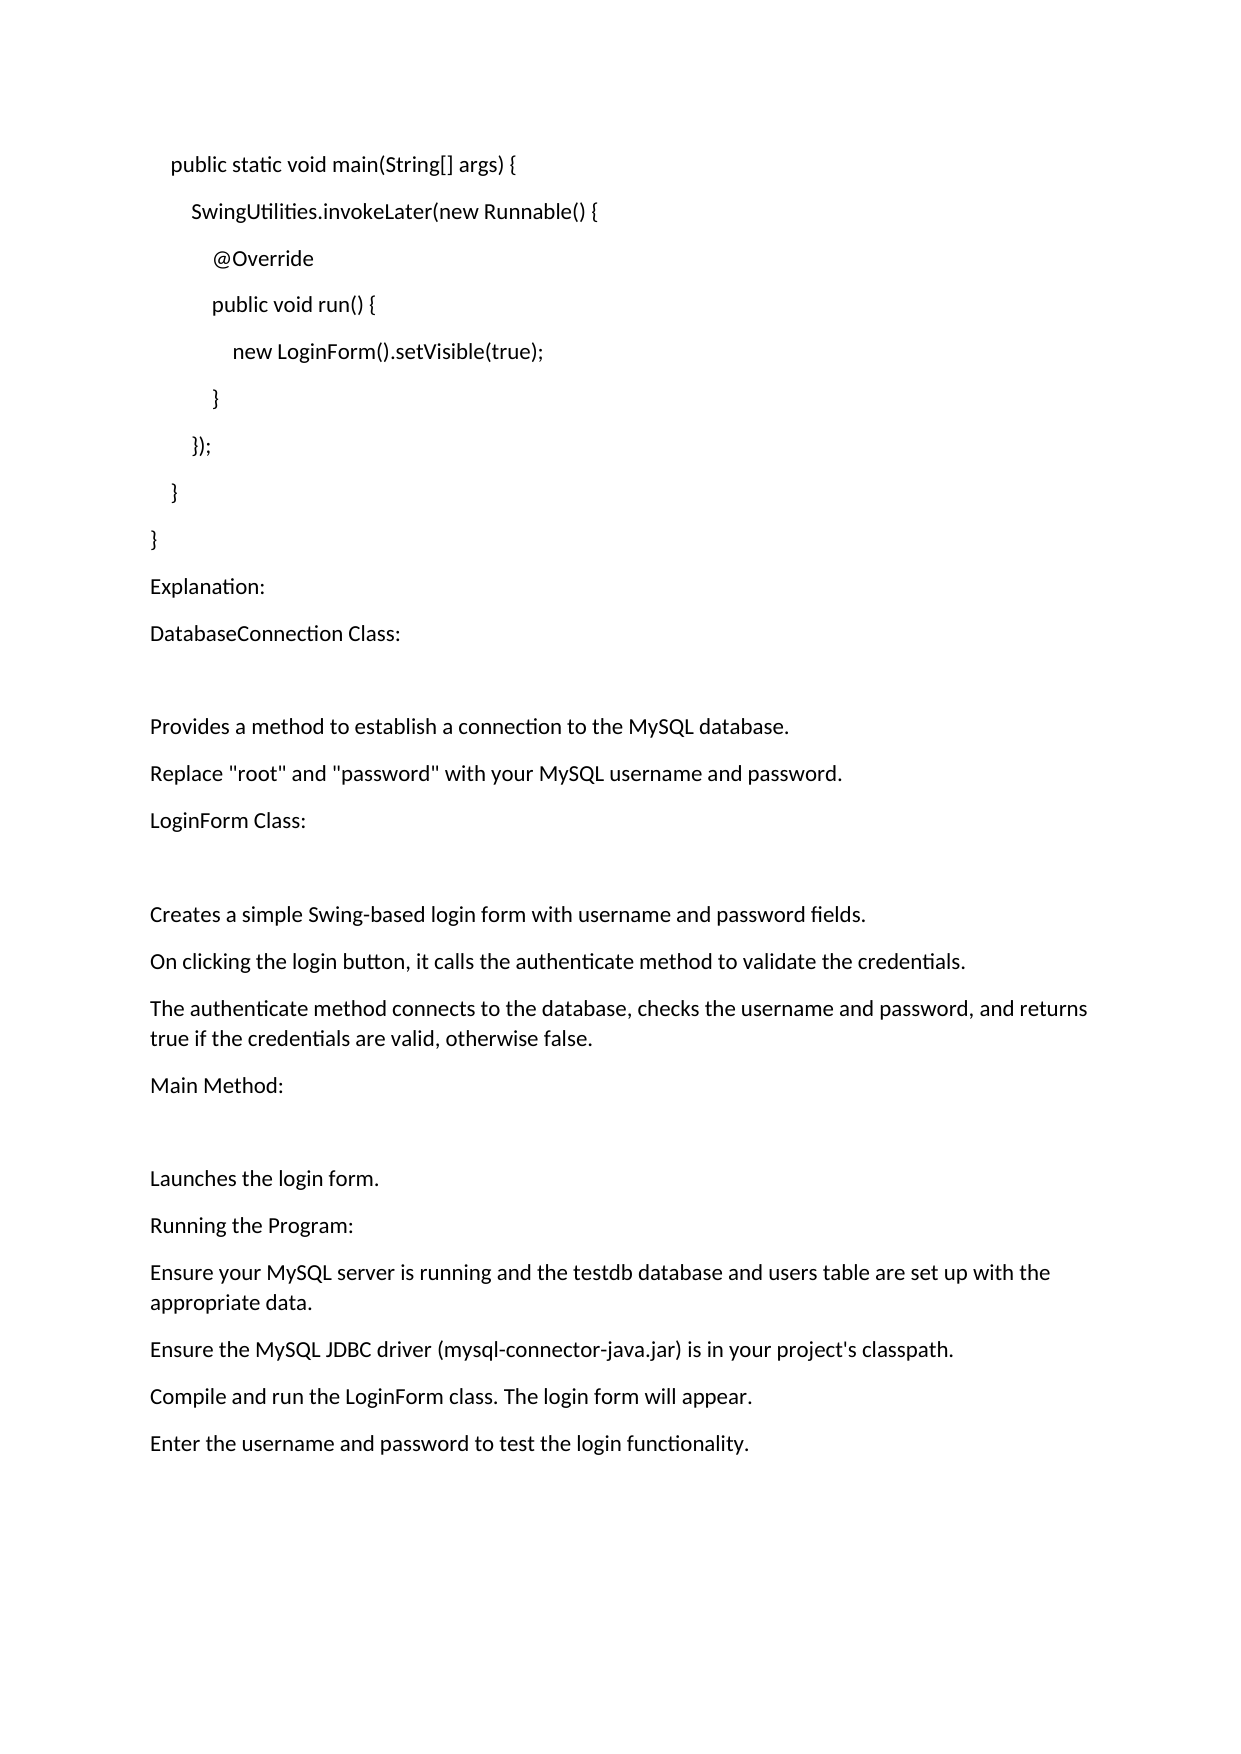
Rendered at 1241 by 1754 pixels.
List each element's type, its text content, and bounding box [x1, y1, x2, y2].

text public static void main(String[] args) { [150, 150, 1090, 178]
text } [150, 384, 1090, 412]
text Enter the username and password to test the login functionality. [150, 1429, 1090, 1457]
text Ensure the MySQL JDBC driver (mysql-connector-java.jar) is in your project's classpath. [150, 1335, 1090, 1363]
text Provides a method to establish a connection to the MySQL database. [150, 712, 1090, 741]
text Launches the login form. [150, 1164, 1090, 1193]
text Replace "root" and "password" with your MySQL username and password. [150, 759, 1090, 787]
text } [150, 478, 1090, 506]
text SwingUtilities.invokeLater(new Runnable() { [150, 197, 1090, 225]
text Main Method: [150, 1071, 1090, 1099]
text Ensure your MySQL server is running and the testdb database and users table are set up with the appropriate data. [150, 1258, 1090, 1317]
text On clicking the login button, it calls the authenticate method to validate the credentials. [150, 947, 1090, 975]
text LoginForm Class: [150, 806, 1090, 834]
text } [150, 525, 1090, 553]
text new LoginForm().setVisible(true); [150, 337, 1090, 366]
text public void run() { [150, 291, 1090, 319]
text }); [150, 431, 1090, 459]
text DatabaseConnection Class: [150, 619, 1090, 647]
text Running the Program: [150, 1211, 1090, 1239]
text The authenticate method connects to the database, checks the username and password, and returns true if the credentials are valid, otherwise false. [150, 994, 1090, 1052]
text Compile and run the LoginForm class. The login form will appear. [150, 1382, 1090, 1410]
text @Override [150, 244, 1090, 272]
text Explanation: [150, 572, 1090, 600]
text Creates a simple Swing-based login form with username and password fields. [150, 900, 1090, 928]
